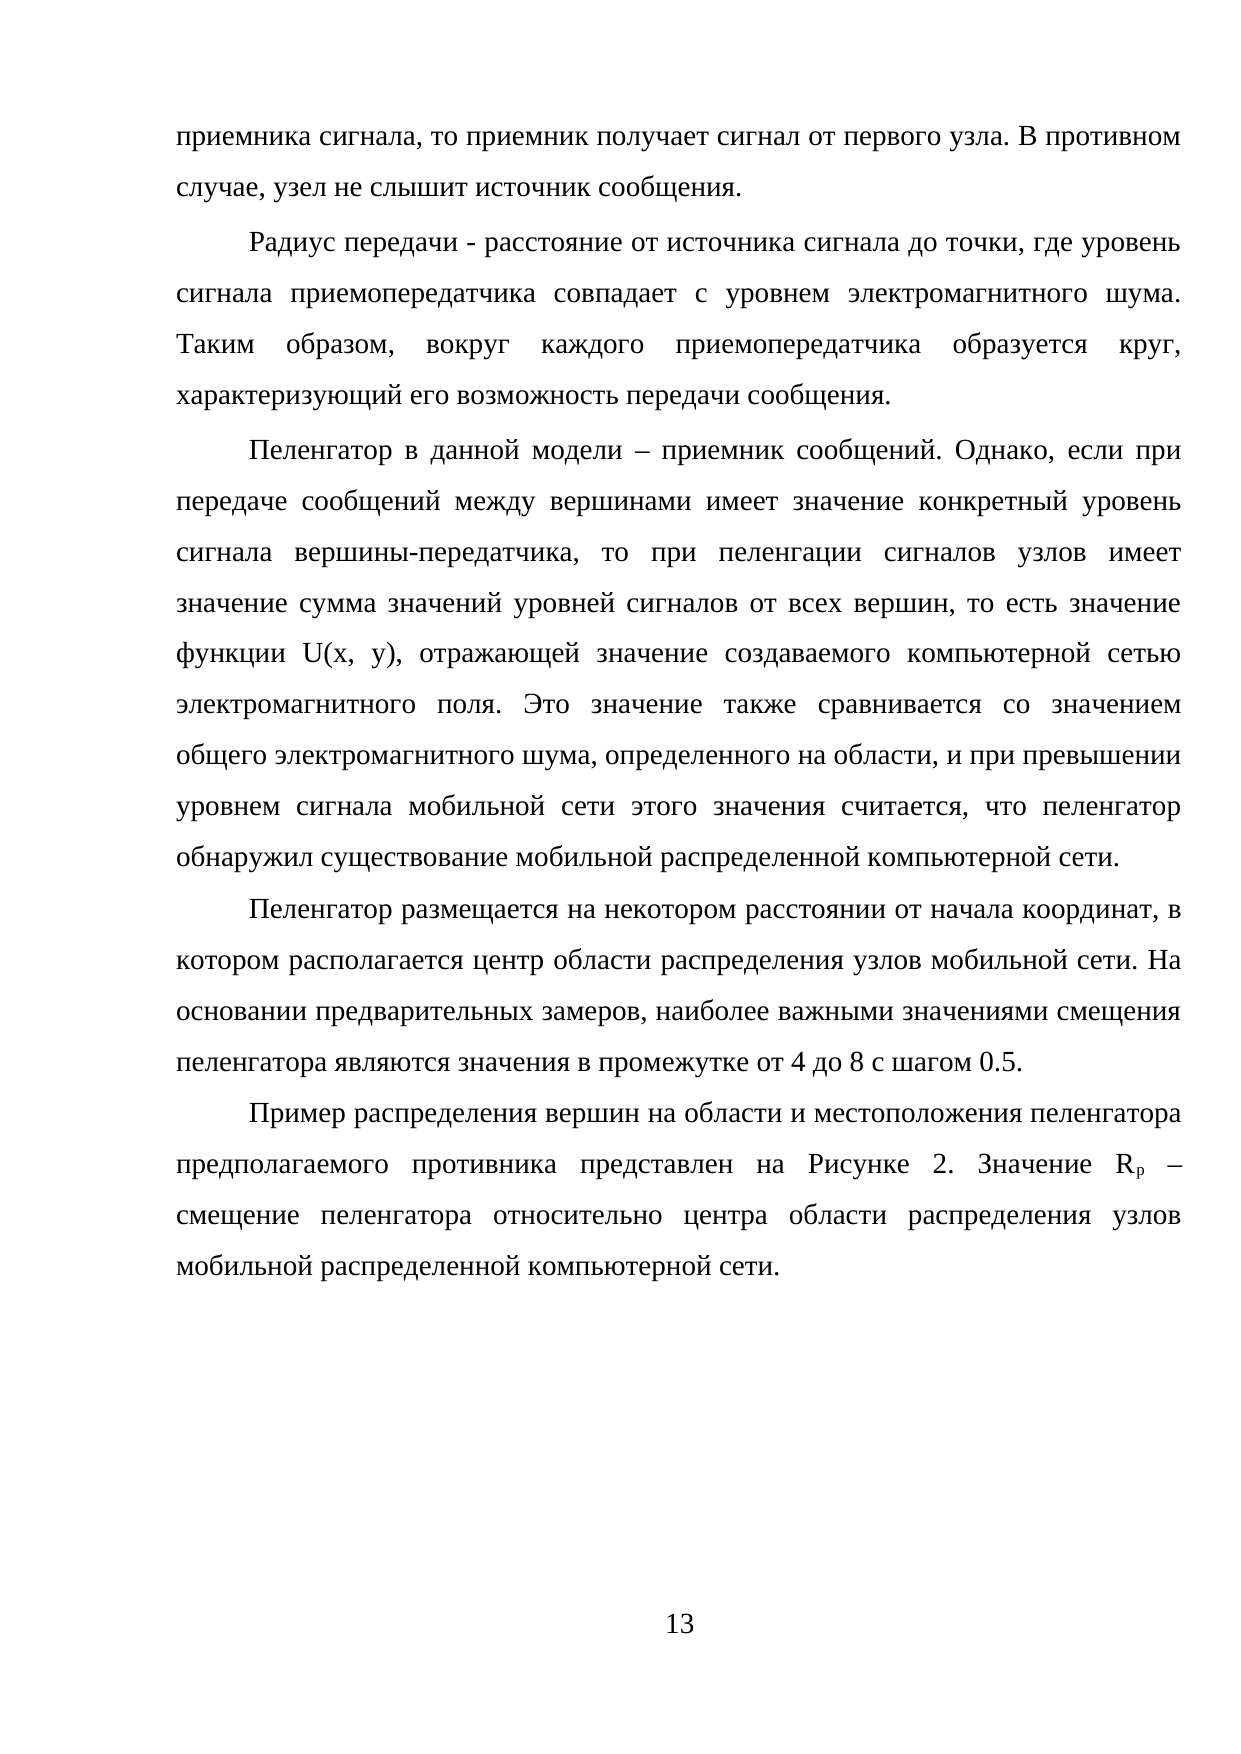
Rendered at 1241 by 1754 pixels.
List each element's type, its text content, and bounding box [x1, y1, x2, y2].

text Радиус передачи - расстояние от источника сигнала до точки, где уровень сигнала приемопередатчика совпадает с уровнем электромагнитного шума. Таким образом, вокруг каждого приемопередатчика образуется круг, характеризующий его возможность передачи сообщения. [176, 224, 1182, 410]
text Пеленгатор в данной модели – приемник сообщений. Однако, если при передаче сообщений между вершинами имеет значение конкретный уровень сигнала вершины-передатчика, то при пеленгации сигналов узлов имеет значение сумма значений уровней сигналов от всех вершин, то есть значение функции U(x, y), отражающей значение создаваемого компьютерной сетью электромагнитного поля. Это значение также сравнивается со значением общего электромагнитного шума, определенного на области, и при превышении уровнем сигнала мобильной сети этого значения считается, что пеленгатор обнаружил существование мобильной распределенной компьютерной сети. [176, 432, 1182, 873]
text Пример распределения вершин на области и местоположения пеленгатора предполагаемого противника представлен на Рисунке 2. Значение Rp – смещение пеленгатора относительно центра области распределения узлов мобильной распределенной компьютерной сети. [176, 1095, 1182, 1281]
text Пеленгатор размещается на некотором расстоянии от начала координат, в котором располагается центр области распределения узлов мобильной сети. На основании предварительных замеров, наиболее важными значениями смещения пеленгатора являются значения в промежутке от 4 до 8 с шагом 0.5. [176, 891, 1182, 1077]
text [176, 118, 1182, 203]
